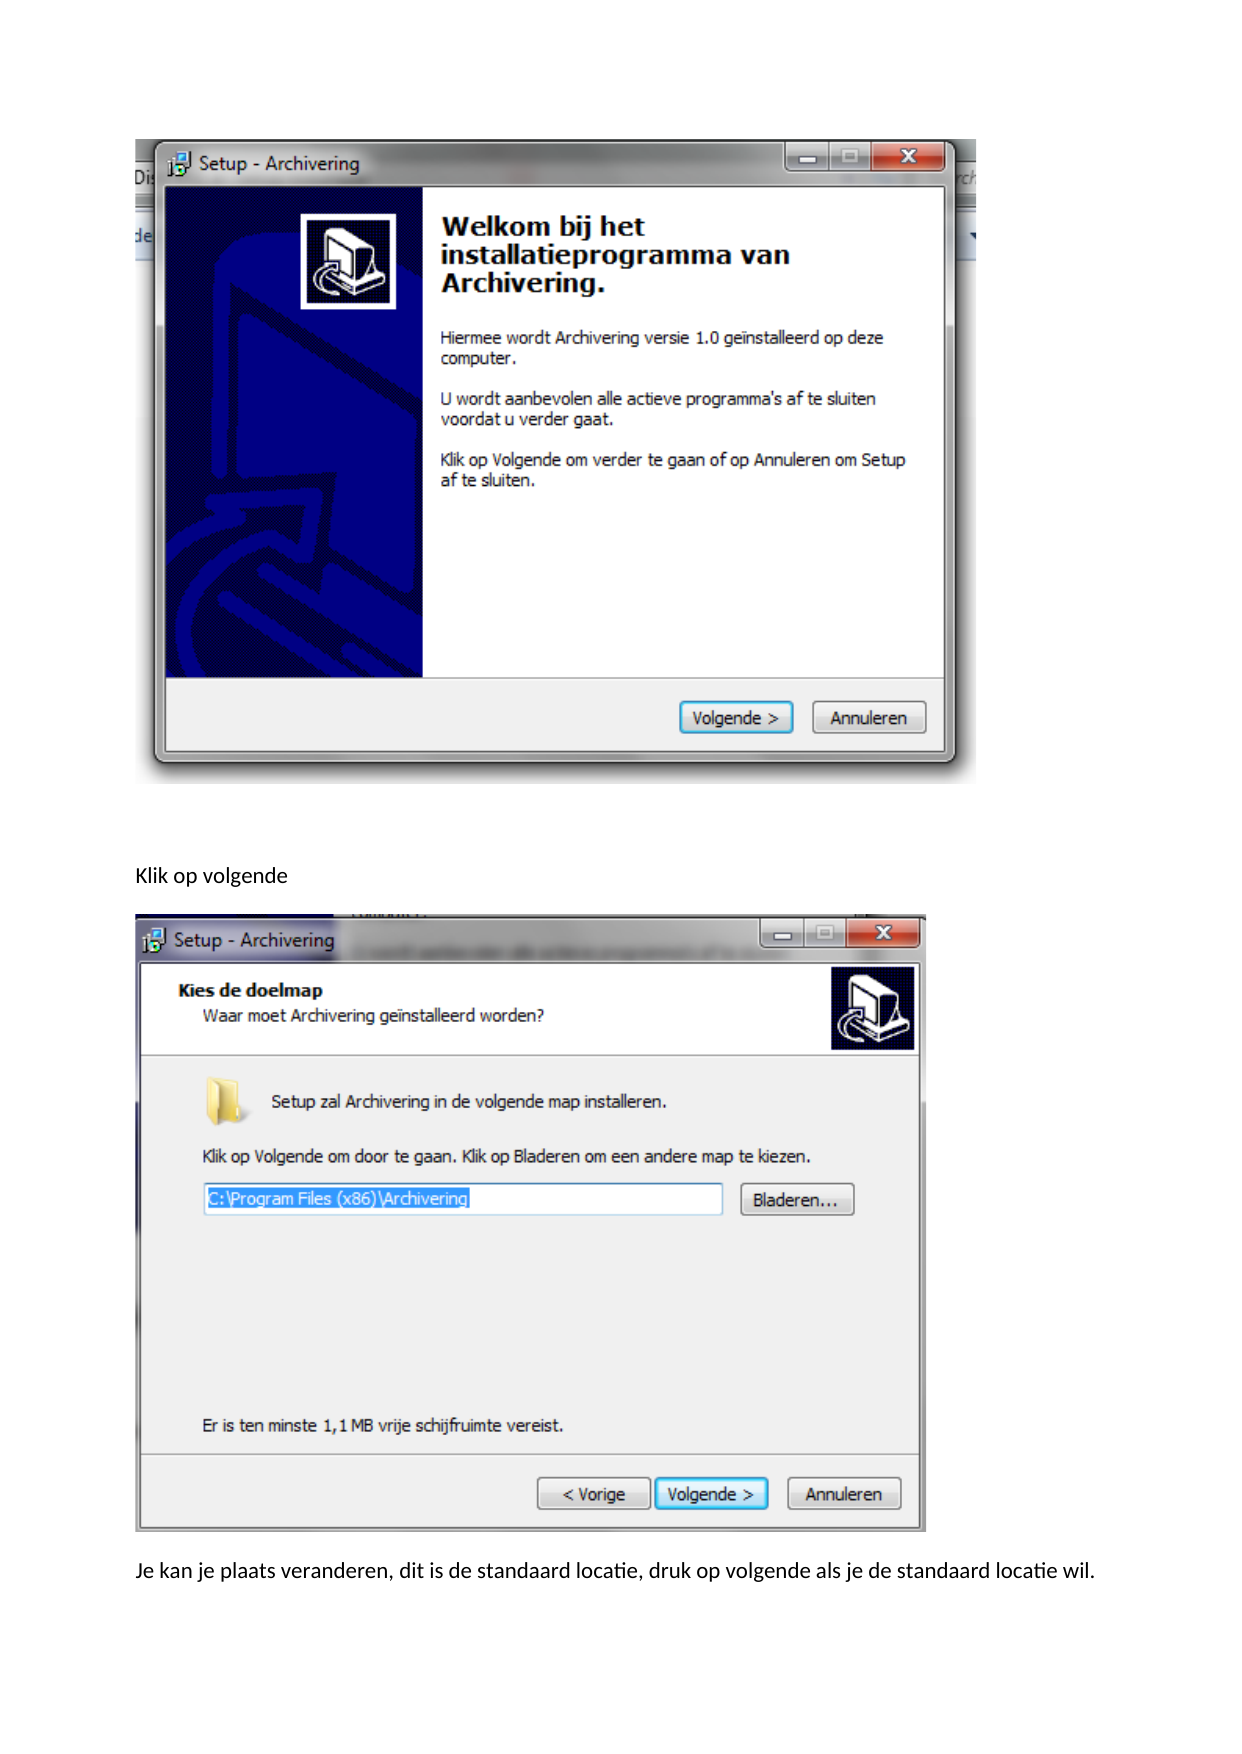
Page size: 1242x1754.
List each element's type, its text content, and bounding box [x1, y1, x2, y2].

picture [135, 139, 977, 784]
text Je kan je plaats veranderen, dit is de standaard locatie, druk op volgende als je de standaard locatie wil. [135, 1557, 1102, 1584]
picture [135, 914, 927, 1532]
text Klik op volgende [135, 861, 1102, 889]
